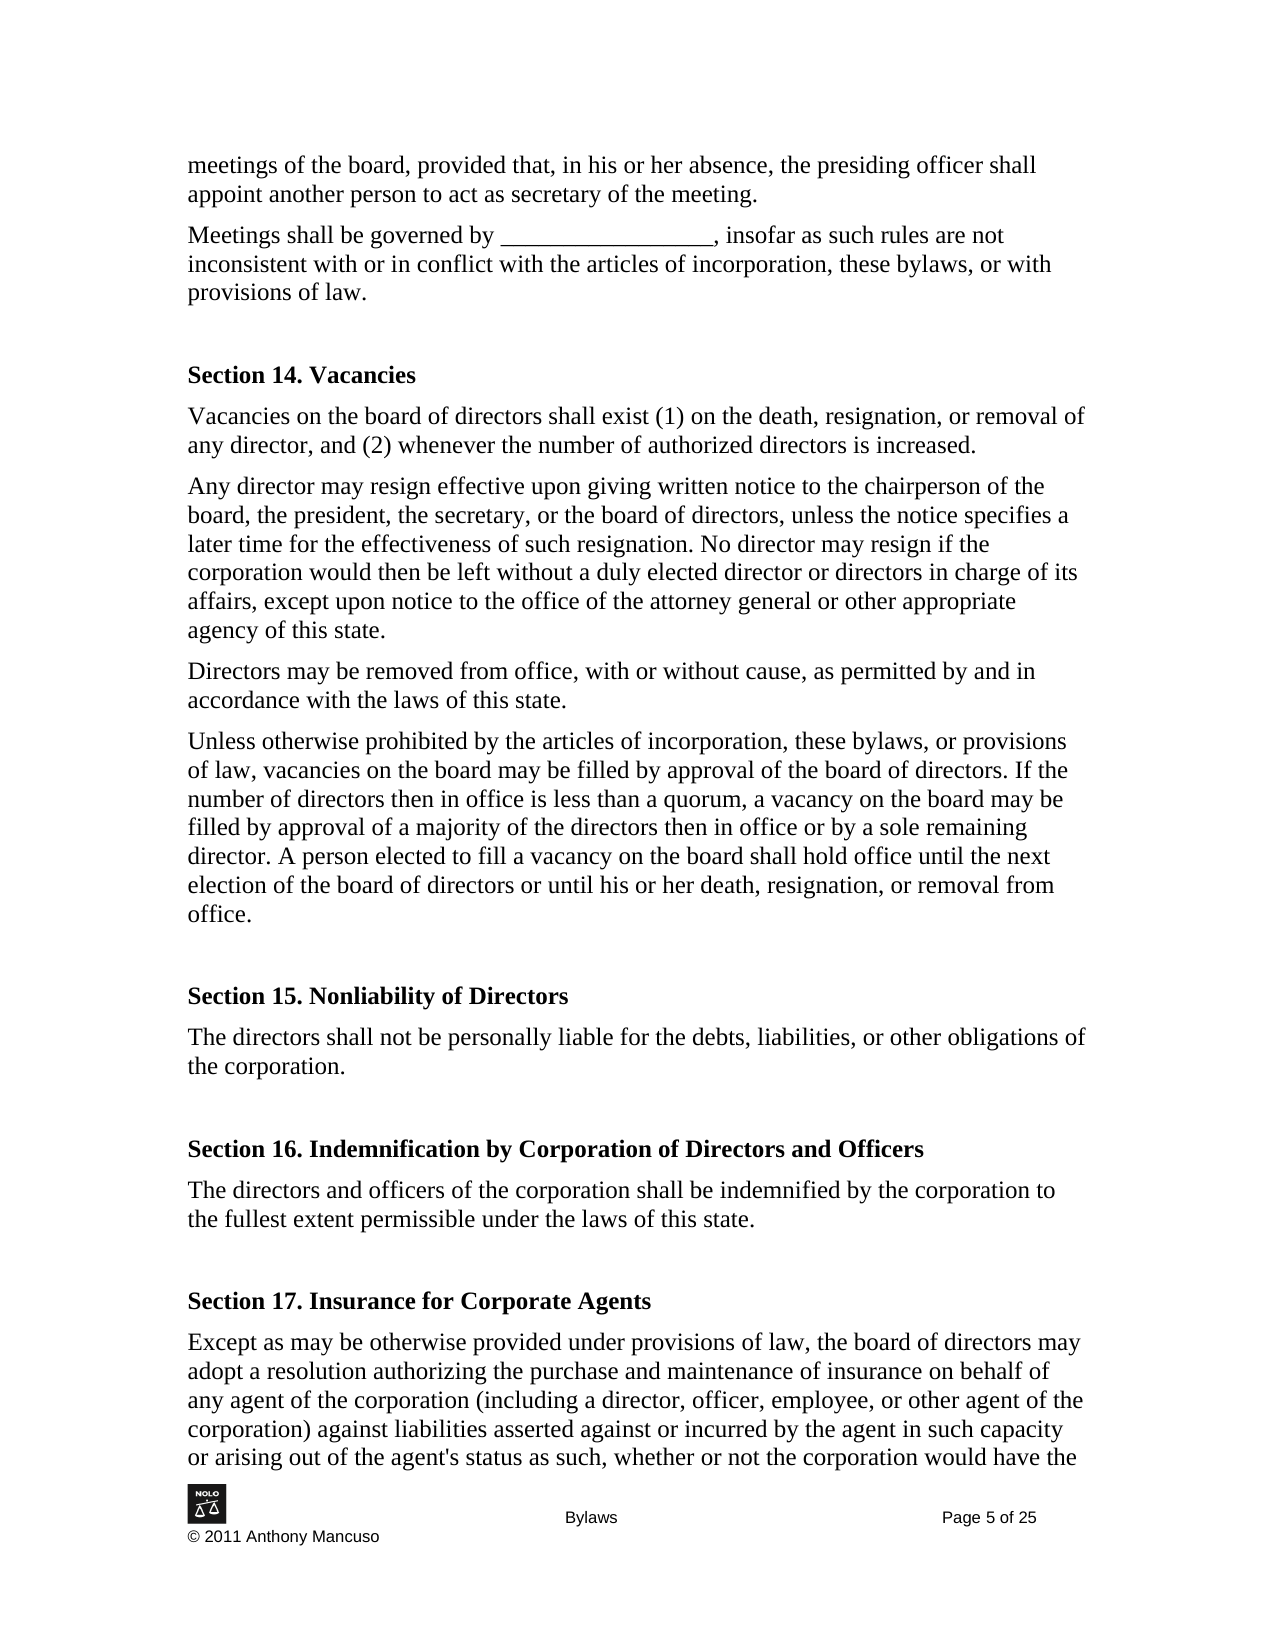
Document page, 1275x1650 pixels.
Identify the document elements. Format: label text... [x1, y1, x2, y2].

picture [187, 1484, 227, 1524]
text Section 17. Insurance for Corporate Agents [187, 1286, 1087, 1315]
text Section 14. Vacancies [187, 360, 1087, 389]
text Unless otherwise prohibited by the articles of incorporation, these bylaws, or provisions of law, vacancies on the board may be filled by approval of the board of directors. If the number of directors then in office is less than a quorum, a vacancy on the board may be filled by approval of a majority of the directors then in office or by a sole remaining director. A person elected to fill a vacancy on the board shall hold office until the next election of the board of directors or until his or her death, resignation, or removal from office. [187, 726, 1087, 927]
text Section 16. Indemnification by Corporation of Directors and Officers [187, 1134, 1087, 1162]
text Directors may be removed from office, with or without cause, as permitted by and in accordance with the laws of this state. [187, 656, 1087, 714]
text Vacancies on the board of directors shall exist (1) on the death, resignation, or removal of any director, and (2) whenever the number of authorized directors is increased. [187, 401, 1087, 459]
text The directors shall not be personally liable for the debts, liabilities, or other obligations of the corporation. [187, 1022, 1087, 1080]
text The directors and officers of the corporation shall be indemnified by the corporation to the fullest extent permissible under the laws of this state. [187, 1175, 1087, 1232]
text Meetings shall be governed by _________________, insofar as such rules are not inconsistent with or in conflict with the articles of incorporation, these bylaws, or with provisions of law. [187, 220, 1087, 306]
text Section 15. Nonliability of Directors [187, 981, 1087, 1010]
text Any director may resign effective upon giving written notice to the chairperson of the board, the president, the secretary, or the board of directors, unless the notice specifies a later time for the effectiveness of such resignation. No director may resign if the corporation would then be left without a duly elected director or directors in charge of its affairs, except upon notice to the office of the attorney general or other appropriate agency of this state. [187, 471, 1087, 644]
